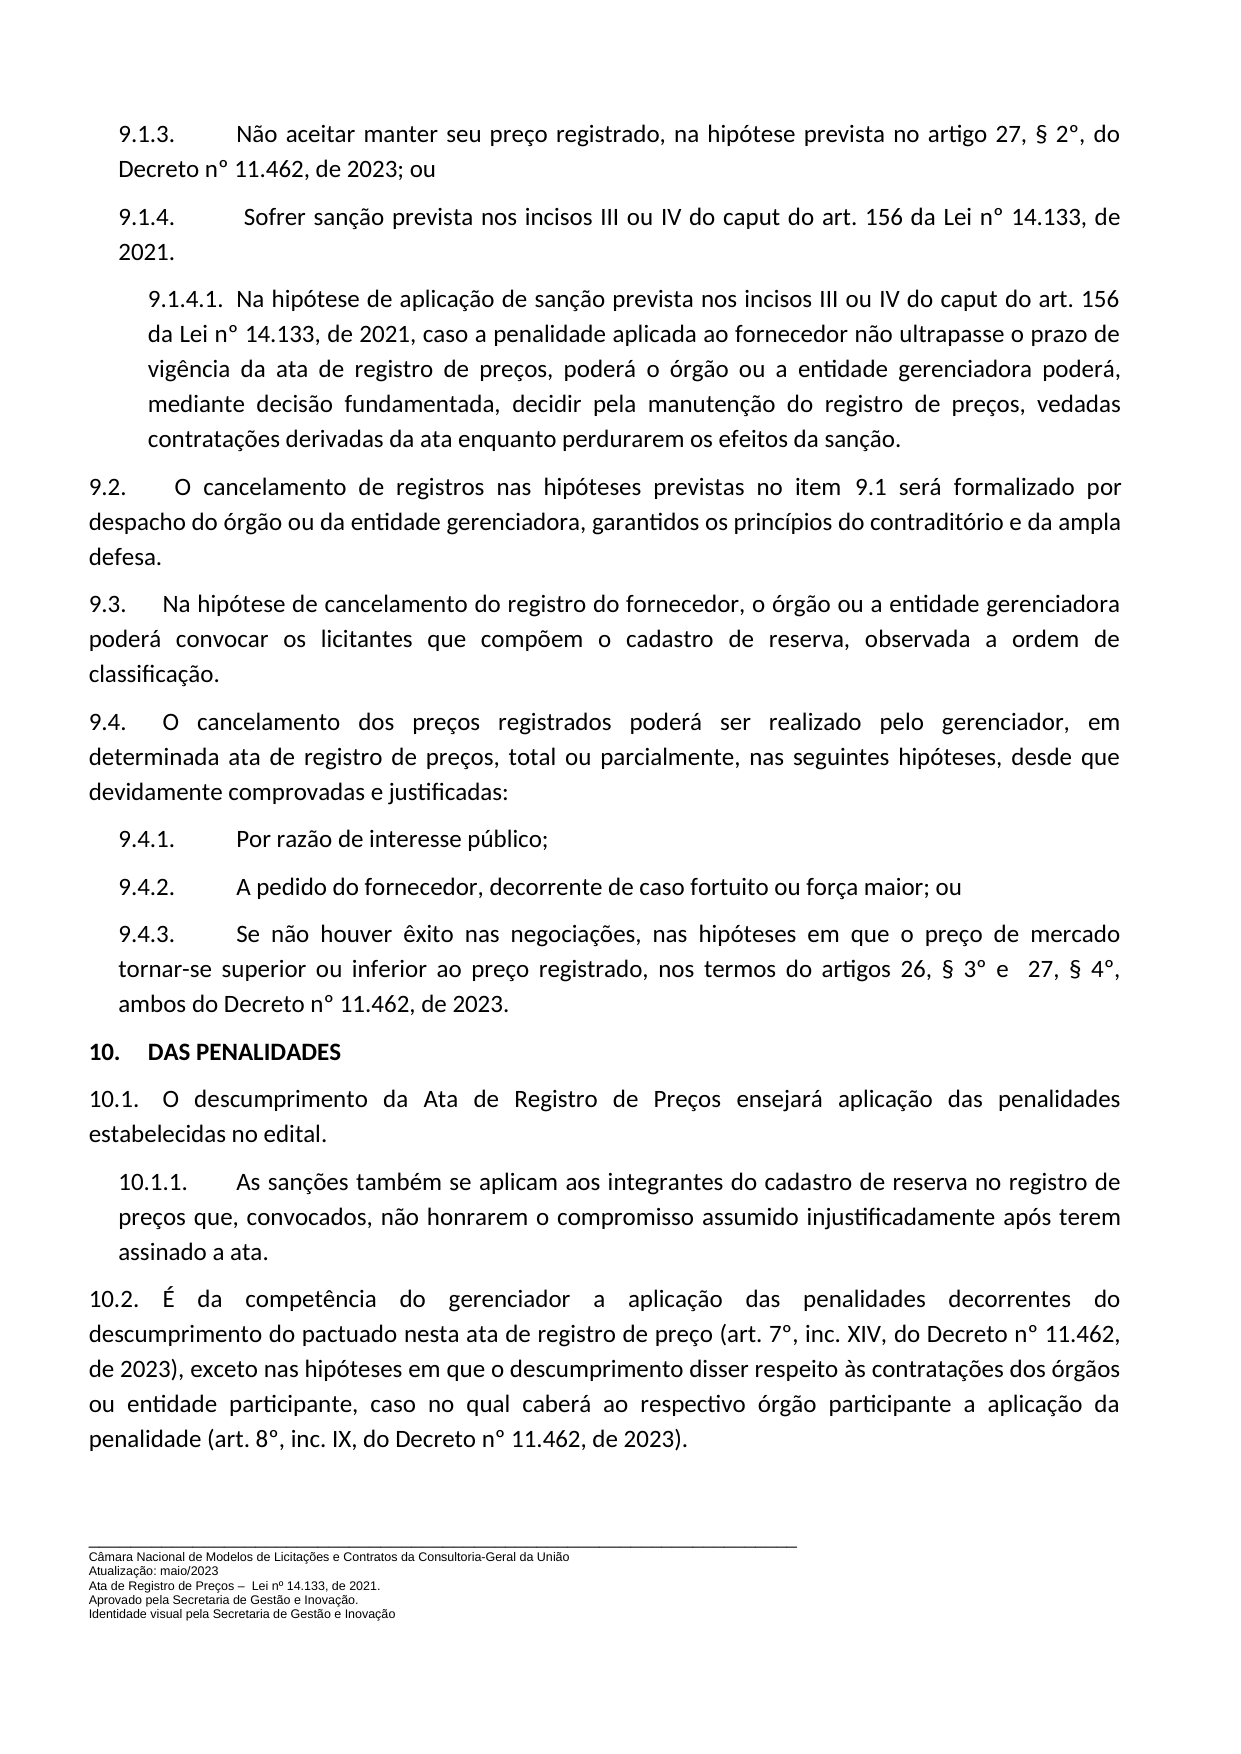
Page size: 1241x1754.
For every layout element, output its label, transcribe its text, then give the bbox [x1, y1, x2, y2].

list É da competência do gerenciador a aplicação das penalidades decorrentes do descumprimento do pactuado nesta ata de registro de preço (art. 7º, inc. XIV, do Decreto nº 11.462, de 2023), exceto nas hipóteses em que o descumprimento disser respeito às contratações dos órgãos ou entidade participante, caso no qual caberá ao respectivo órgão participante a aplicação da penalidade (art. 8º, inc. IX, do Decreto nº 11.462, de 2023). [88, 1283, 1122, 1454]
list O descumprimento da Ata de Registro de Preços ensejará aplicação das penalidades estabelecidas no edital. [88, 1083, 1122, 1149]
list O cancelamento dos preços registrados poderá ser realizado pelo gerenciador, em determinada ata de registro de preços, total ou parcialmente, nas seguintes hipóteses, desde que devidamente comprovadas e justificadas: [88, 706, 1122, 806]
list Por razão de interesse público; [118, 823, 1122, 854]
list DAS PENALIDADES [88, 1036, 1122, 1066]
list A pedido do fornecedor, decorrente de caso fortuito ou força maior; ou [118, 871, 1122, 901]
list Na hipótese de cancelamento do registro do fornecedor, o órgão ou a entidade gerenciadora poderá convocar os licitantes que compõem o cadastro de reserva, observada a ordem de classificação. [88, 588, 1122, 689]
list O cancelamento de registros nas hipóteses previstas no item 9.1. será formalizado por despacho do órgão ou da entidade gerenciadora, garantidos os princípios do contraditório e da ampla defesa. [88, 471, 1122, 571]
list Se não houver êxito nas negociações, nas hipóteses em que o preço de mercado tornar-se superior ou inferior ao preço registrado, nos termos do artigos 26, § 3º e 27, § 4º, ambos do Decreto nº 11.462, de 2023. [118, 918, 1122, 1019]
list Na hipótese de aplicação de sanção prevista nos incisos III ou IV do caput do art. 156 da Lei nº 14.133, de 2021, caso a penalidade aplicada ao fornecedor não ultrapasse o prazo de vigência da ata de registro de preços, poderá o órgão ou a entidade gerenciadora poderá, mediante decisão fundamentada, decidir pela manutenção do registro de preços, vedadas contratações derivadas da ata enquanto perdurarem os efeitos da sanção. [148, 283, 1122, 454]
list Não aceitar manter seu preço registrado, na hipótese prevista no artigo 27, § 2º, do Decreto nº 11.462, de 2023; ou [118, 118, 1122, 184]
list As sanções também se aplicam aos integrantes do cadastro de reserva no registro de preços que, convocados, não honrarem o compromisso assumido injustificadamente após terem assinado a ata. [118, 1166, 1122, 1266]
list Sofrer sanção prevista nos incisos III ou IV do caput do art. 156 da Lei nº 14.133, de 2021. [118, 201, 1122, 266]
